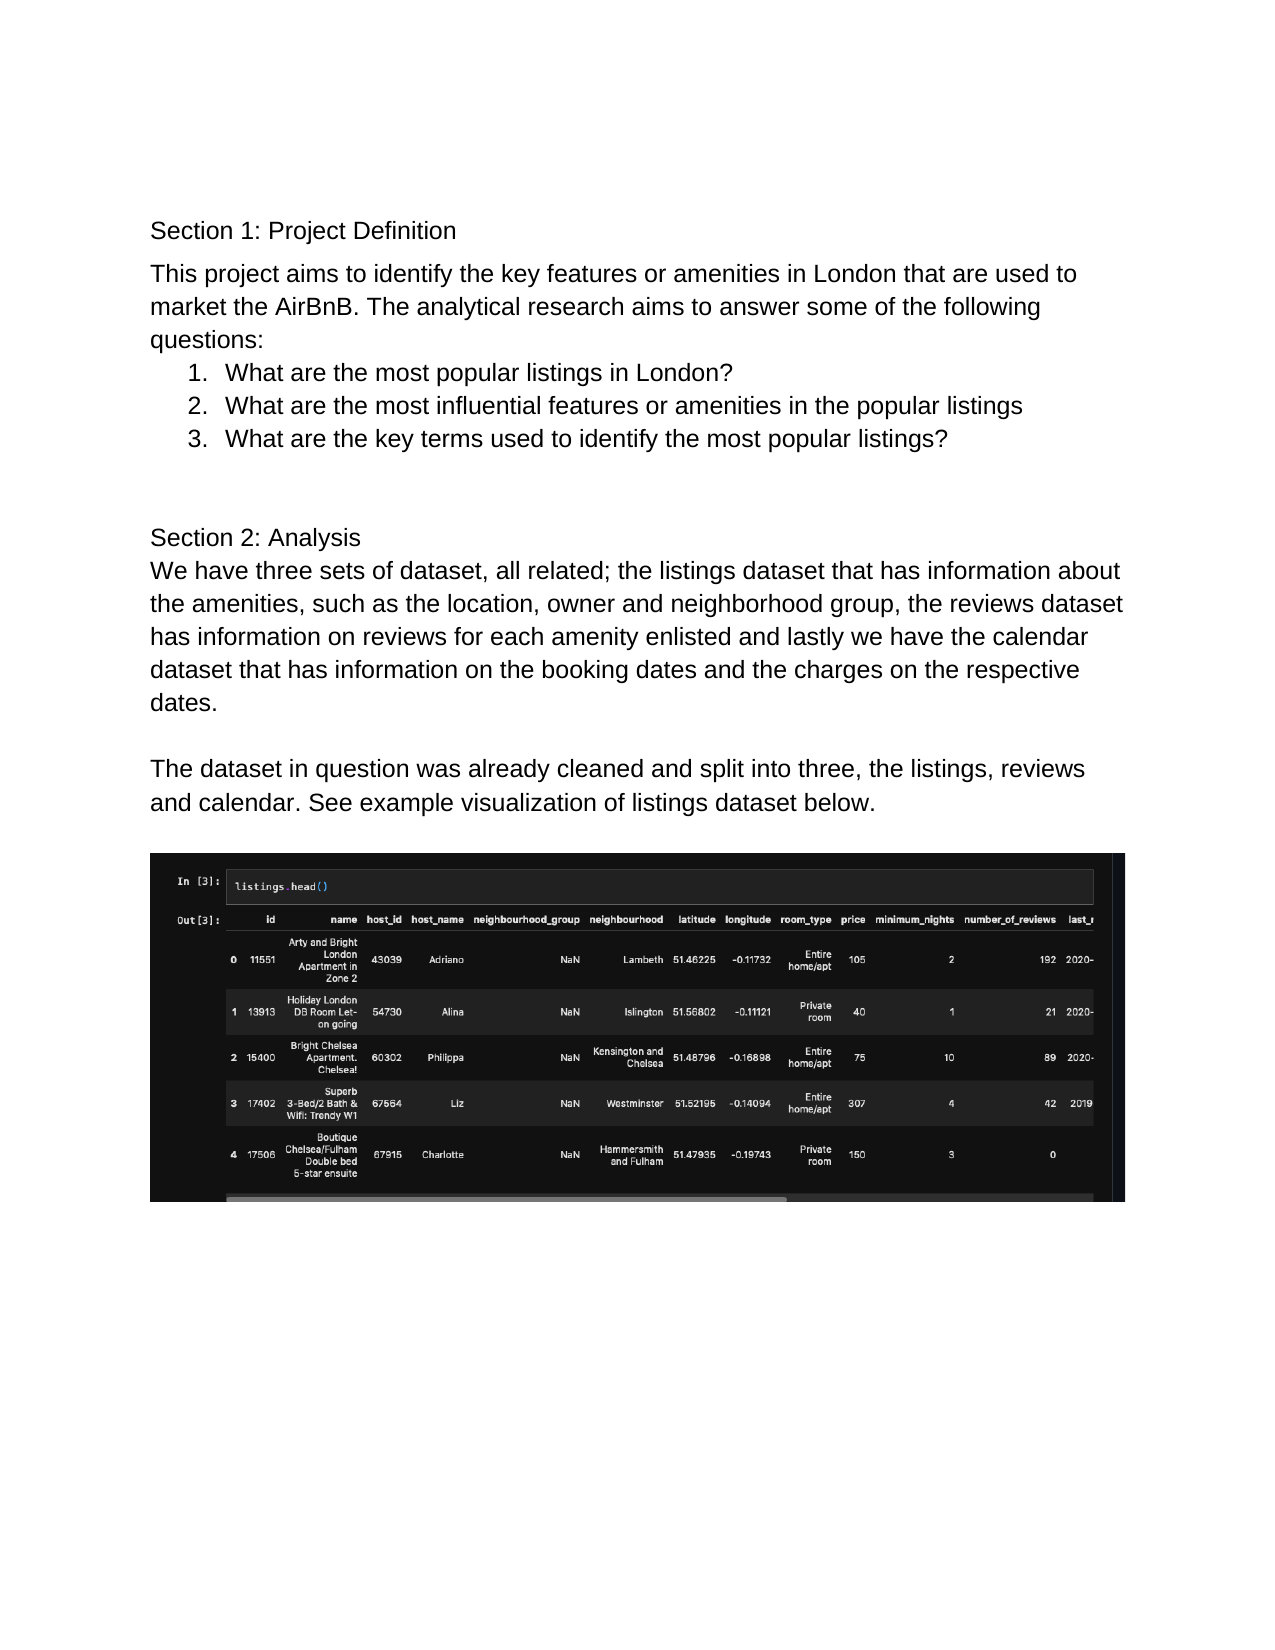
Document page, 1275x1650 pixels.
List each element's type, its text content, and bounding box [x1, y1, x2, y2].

text The dataset in question was already cleaned and split into three, the listings, reviews and calendar. See example visualization of listings dataset below. [150, 754, 1125, 816]
picture [150, 853, 1125, 1202]
text Section 1: Project Definition [150, 216, 1125, 245]
list What are the most influential features or amenities in the popular listings [187, 391, 1125, 420]
text This project aims to identify the key features or amenities in London that are used to market the AirBnB. The analytical research aims to answer some of the following questions: [150, 259, 1125, 354]
list What are the key terms used to identify the most popular listings? [187, 424, 1125, 453]
text Section 2: Analysis [150, 523, 1125, 552]
text We have three sets of dataset, all related; the listings dataset that has information about the amenities, such as the location, owner and neighborhood group, the reviews dataset has information on reviews for each amenity enlisted and lastly we have the calendar dataset that has information on the booking dates and the charges on the respective dates. [150, 556, 1125, 717]
list What are the most popular listings in London? [187, 358, 1125, 387]
